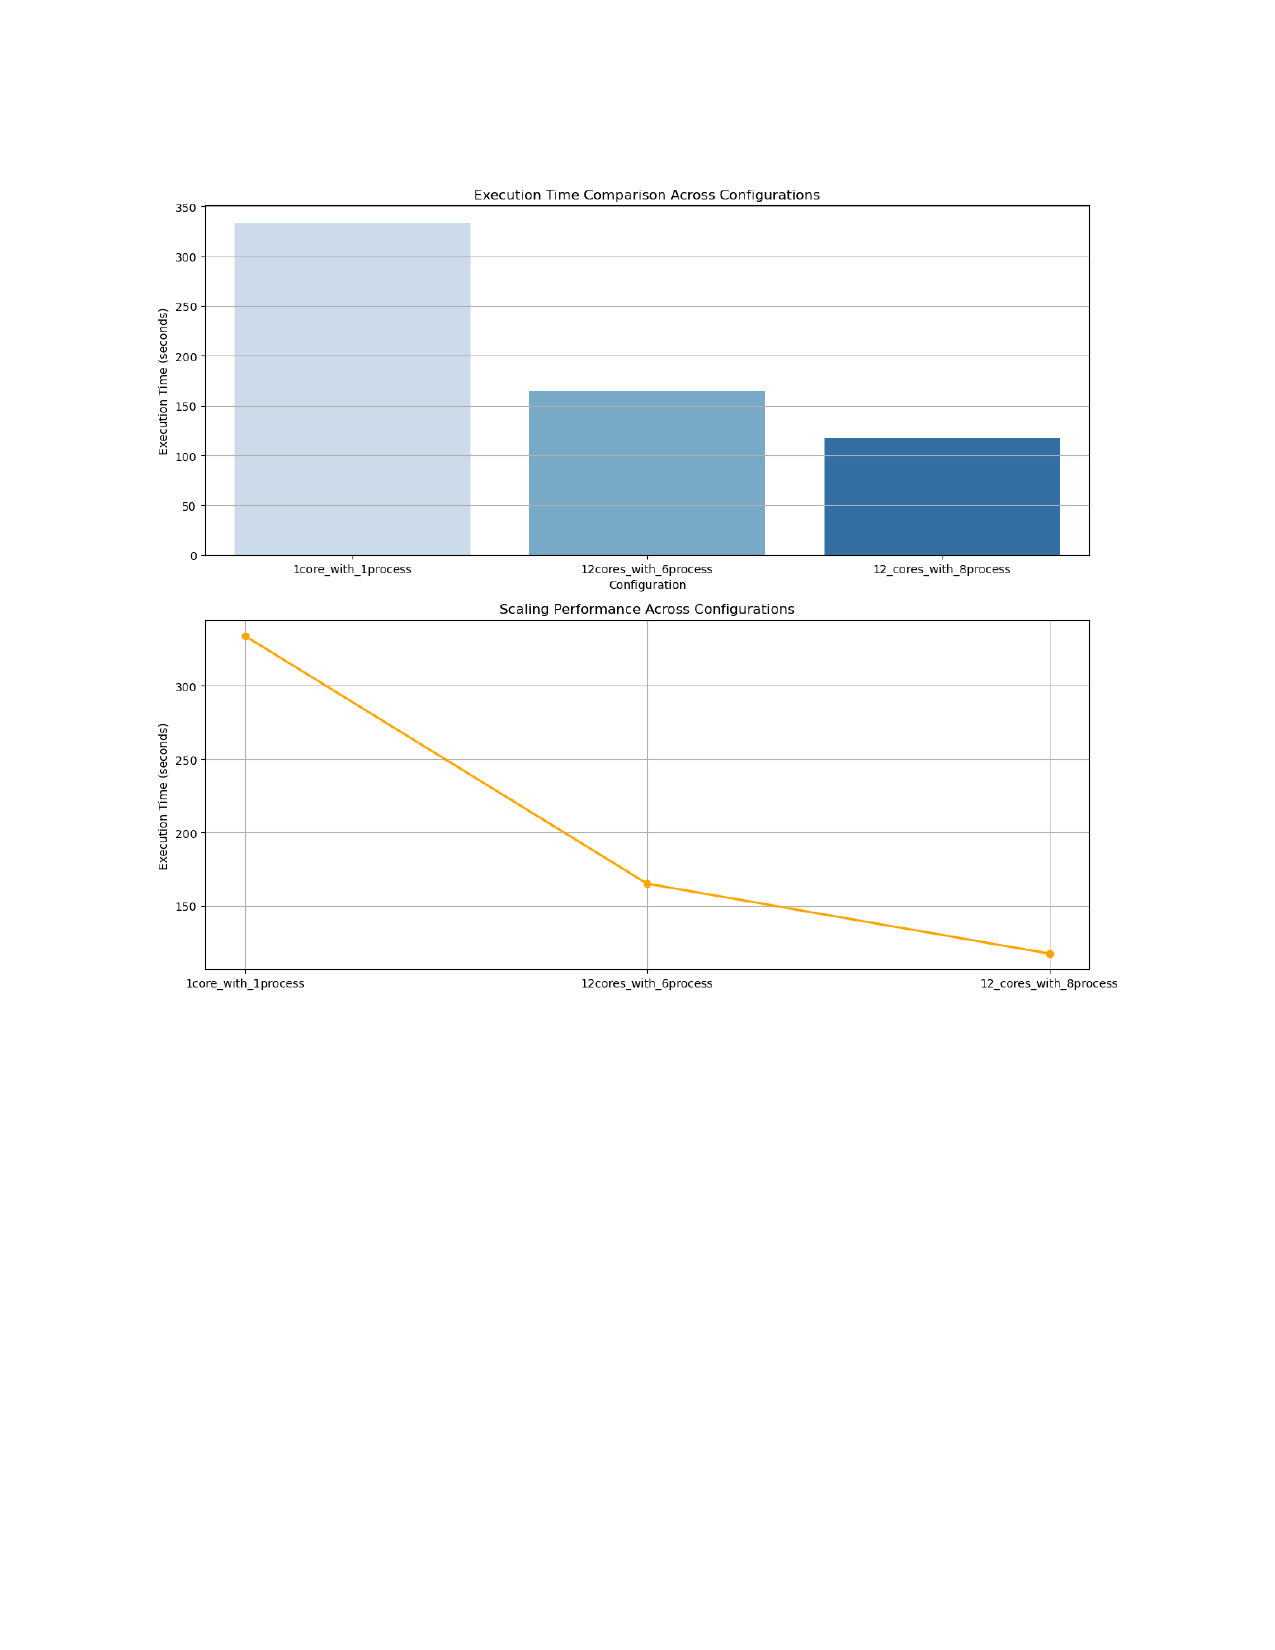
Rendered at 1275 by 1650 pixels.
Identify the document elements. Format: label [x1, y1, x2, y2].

picture [150, 181, 1125, 997]
